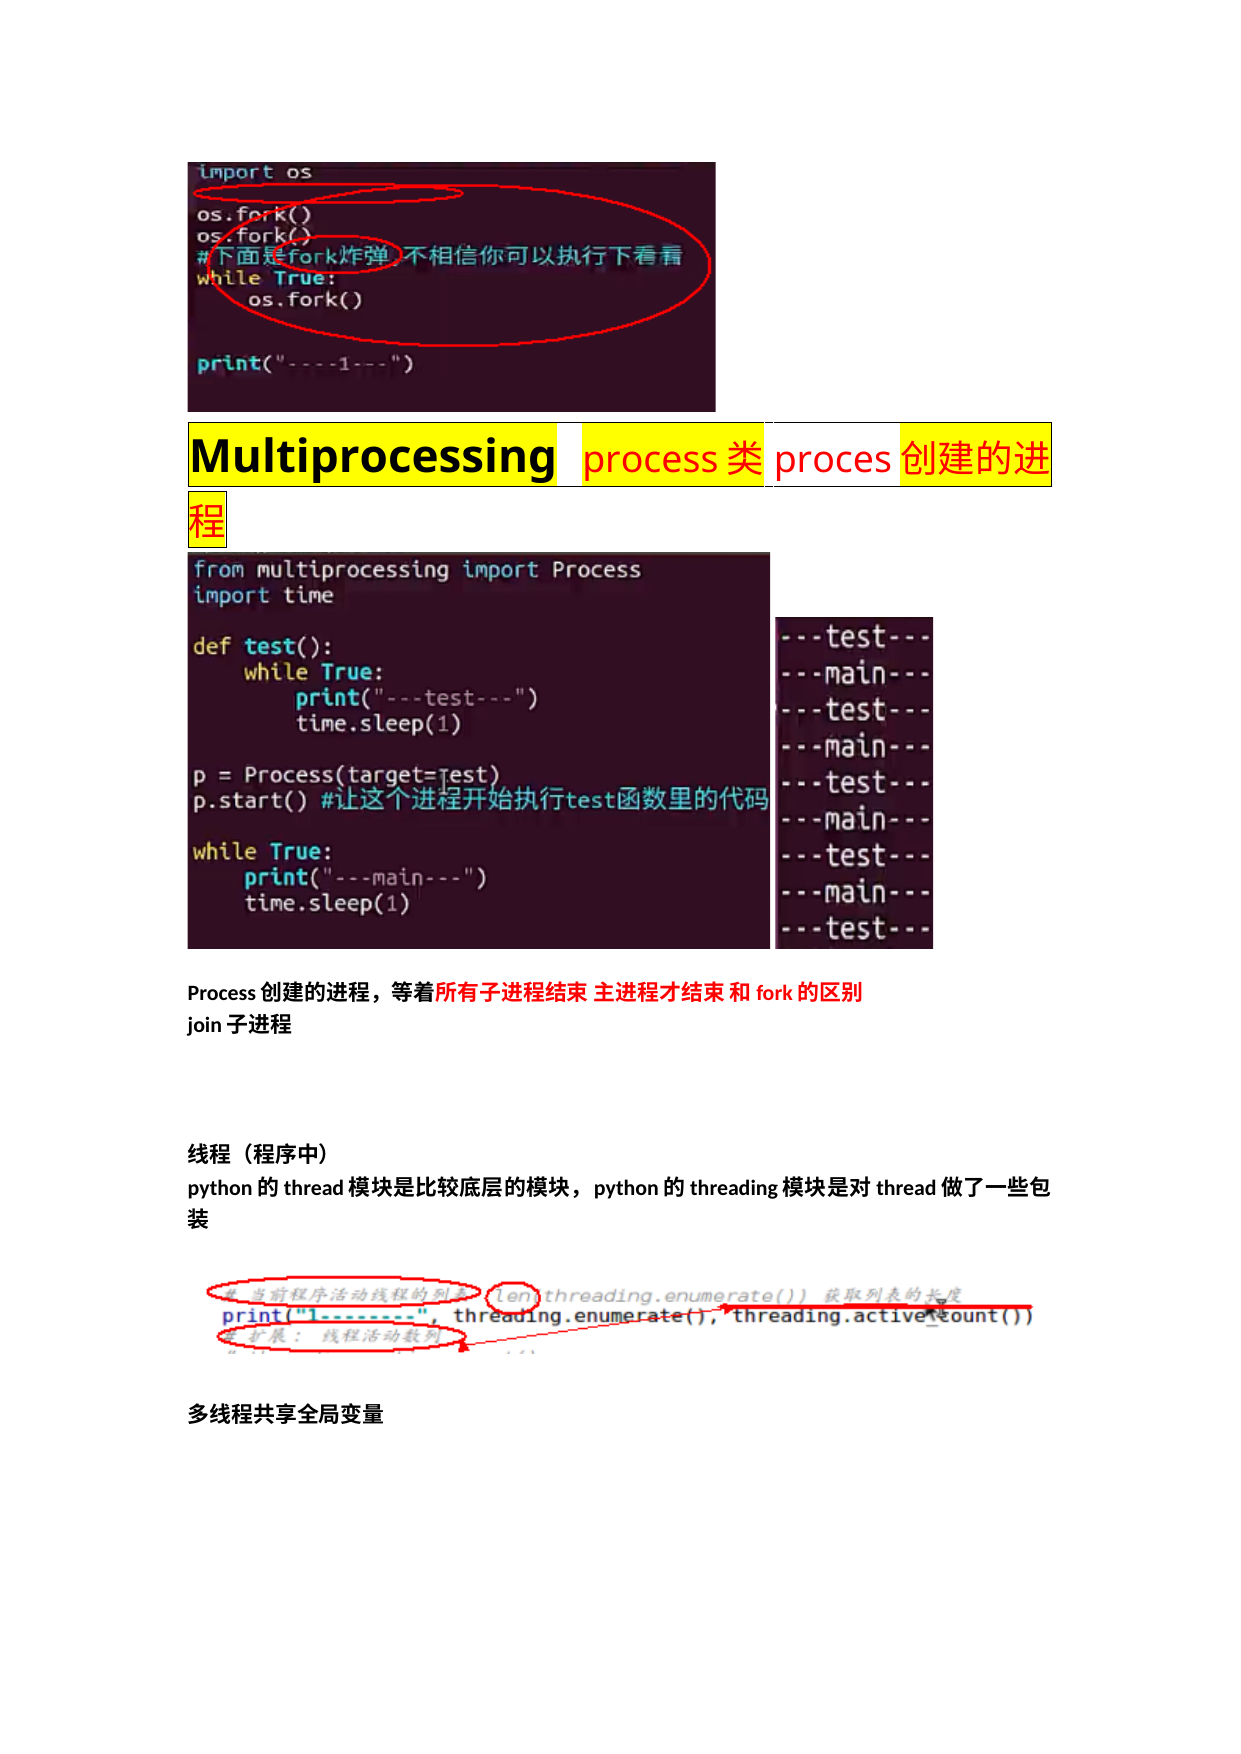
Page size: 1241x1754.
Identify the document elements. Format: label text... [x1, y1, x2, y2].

text Process创建的进程，等着所有子进程结束 主进程才结束 和fork的区别 [187, 974, 1053, 1007]
text join子进程 [187, 1007, 1053, 1039]
text 多线程共享全局变量 [187, 1397, 1053, 1429]
picture [775, 617, 934, 949]
picture [187, 162, 716, 412]
text 线程（程序中） [187, 1137, 1053, 1169]
picture [187, 1267, 1053, 1354]
picture [187, 552, 771, 949]
text Multiprocessing process类 proces创建的进程 [187, 423, 1053, 552]
text python的thread模块是比较底层的模块，python的threading模块是对thread做了一些包装 [187, 1169, 1053, 1234]
